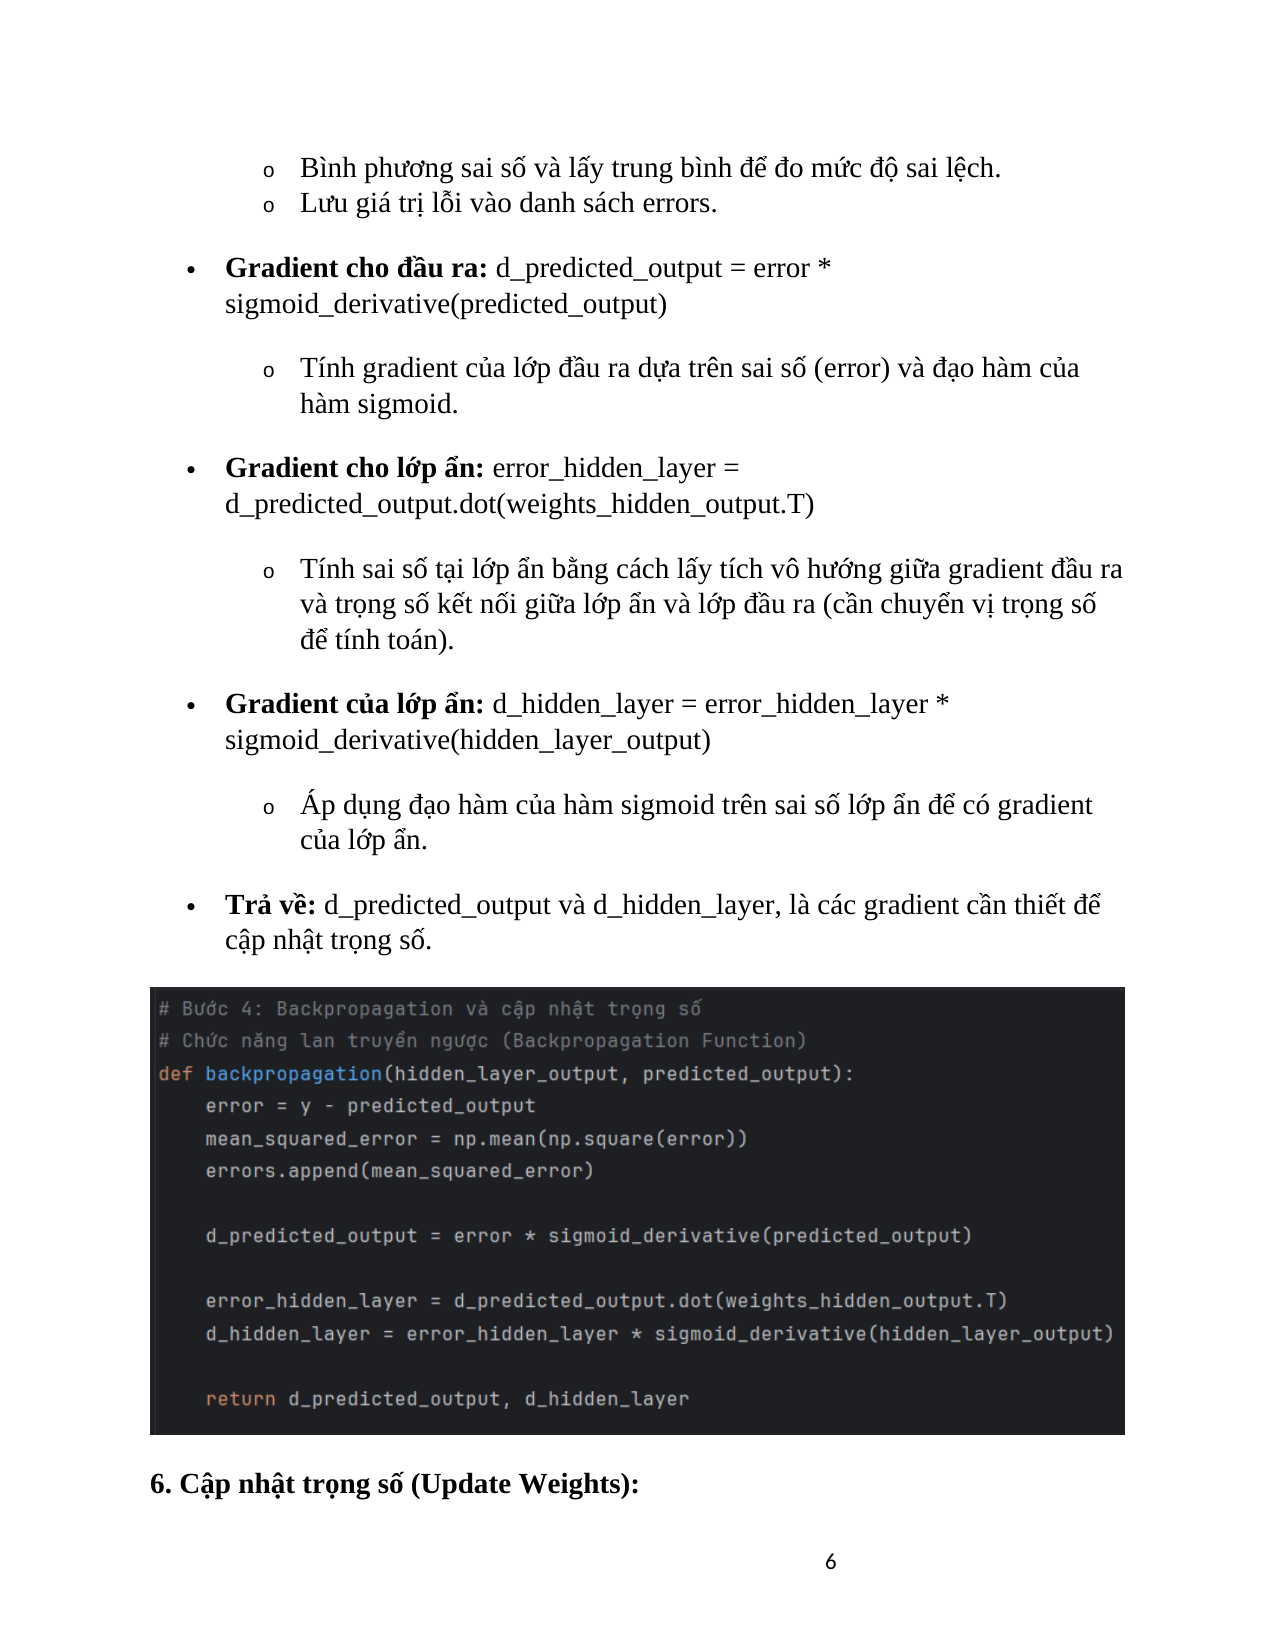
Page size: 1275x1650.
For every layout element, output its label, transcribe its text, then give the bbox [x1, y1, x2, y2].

list Gradient cho đầu ra: d_predicted_output = error * sigmoid_derivative(predicted_output) [187, 250, 1125, 319]
list Gradient của lớp ẩn: d_hidden_layer = error_hidden_layer * sigmoid_derivative(hidden_layer_output) [187, 687, 1125, 756]
list Tính sai số tại lớp ẩn bằng cách lấy tích vô hướng giữa gradient đầu ra và trọng số kết nối giữa lớp ẩn và lớp đầu ra (cần chuyển vị trọng số để tính toán). [262, 551, 1125, 655]
list Gradient cho lớp ẩn: error_hidden_layer = d_predicted_output.dot(weights_hidden_output.T) [187, 451, 1125, 520]
list Cập nhật trọng số (Update Weights): [150, 1466, 1125, 1499]
list Tính gradient của lớp đầu ra dựa trên sai số (error) và đạo hàm của hàm sigmoid. [262, 350, 1125, 419]
list Lưu giá trị lỗi vào danh sách errors. [262, 186, 1125, 219]
picture [150, 987, 1125, 1435]
list Bình phương sai số và lấy trung bình để đo mức độ sai lệch. [262, 150, 1125, 183]
list Áp dụng đạo hàm của hàm sigmoid trên sai số lớp ẩn để có gradient của lớp ẩn. [262, 787, 1125, 856]
list Trả về: d_predicted_output và d_hidden_layer, là các gradient cần thiết để cập nhật trọng số. [187, 887, 1125, 956]
